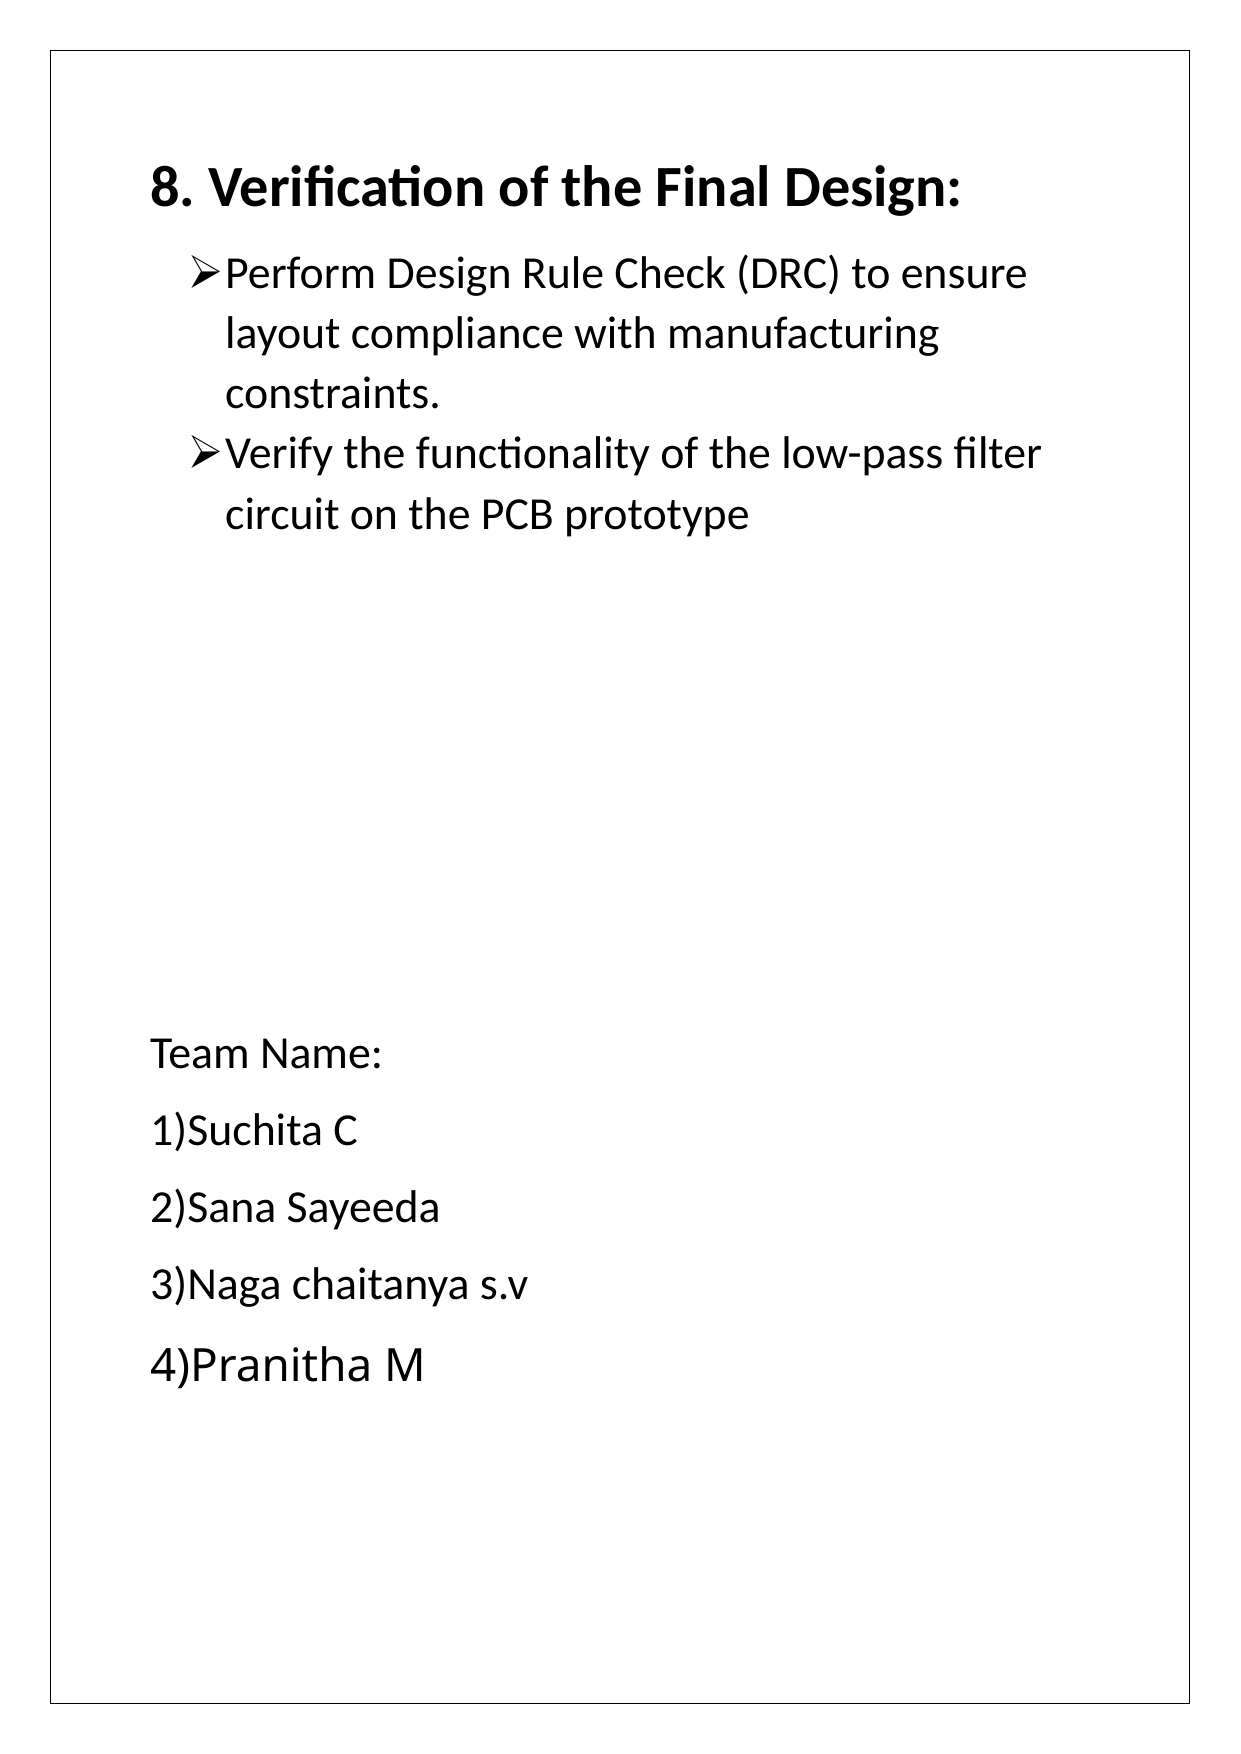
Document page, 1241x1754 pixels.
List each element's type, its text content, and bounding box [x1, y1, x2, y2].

text 4)Pranitha M [150, 1332, 1090, 1394]
text 8. Verification of the Final Design: [150, 150, 1090, 221]
list Verify the functionality of the low-pass filter circuit on the PCB prototype [187, 424, 1090, 541]
text 3)Naga chaitanya s.v [150, 1254, 1090, 1311]
text 2)Sana Sayeeda [150, 1178, 1090, 1233]
text Team Name: [150, 1024, 1090, 1079]
list Perform Design Rule Check (DRC) to ensure layout compliance with manufacturing constraints. [187, 243, 1090, 420]
text 1)Suchita C [150, 1101, 1090, 1157]
